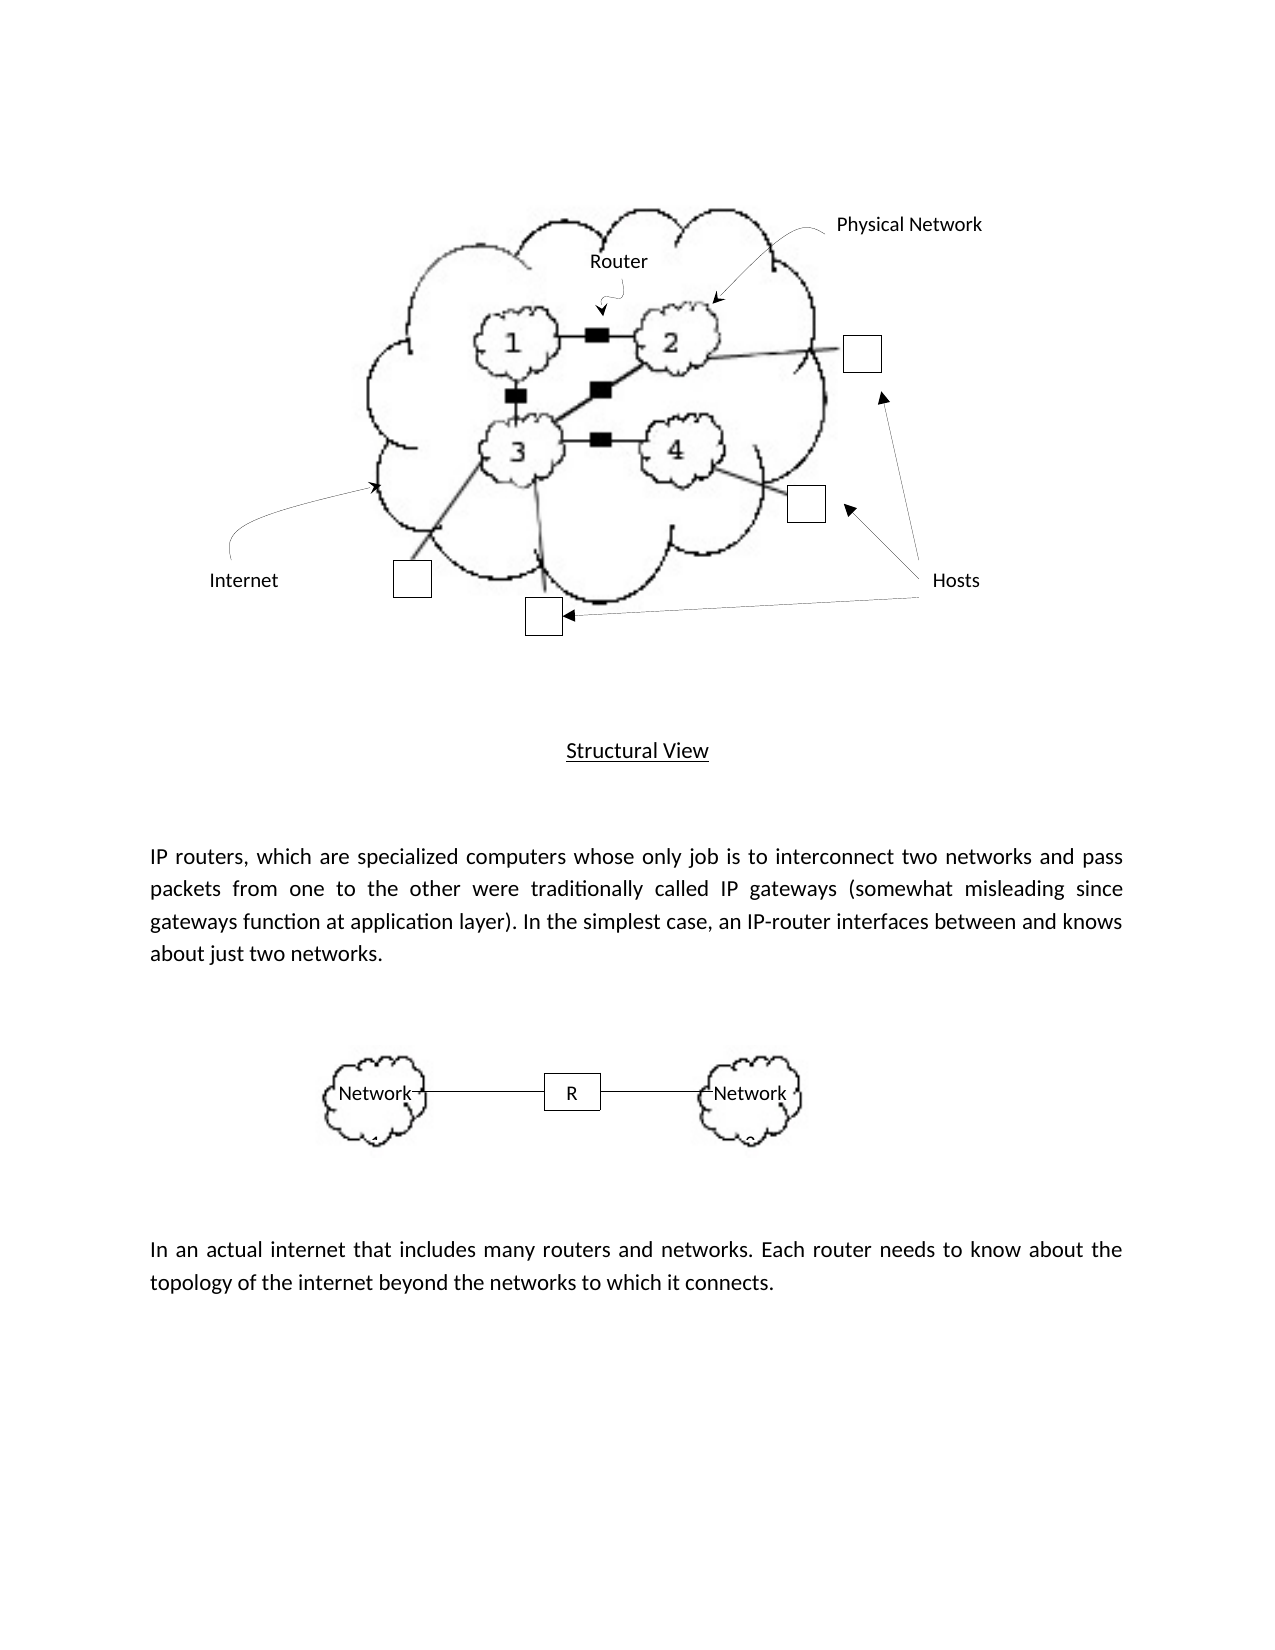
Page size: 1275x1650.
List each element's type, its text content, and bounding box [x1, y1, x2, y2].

picture [675, 1045, 821, 1158]
text In an actual internet that includes many routers and networks. Each router needs to know about the topology of the internet beyond the networks to which it connects. [150, 1236, 1125, 1296]
text Structural View [150, 736, 1125, 764]
text IP routers, which are specialized computers whose only job is to interconnect two networks and pass packets from one to the other were traditionally called IP gateways (somewhat misleading since gateways function at application layer). In the simplest case, an IP-router interfaces between and knows about just two networks. [150, 842, 1125, 967]
picture [256, 150, 913, 659]
picture [300, 1045, 446, 1158]
